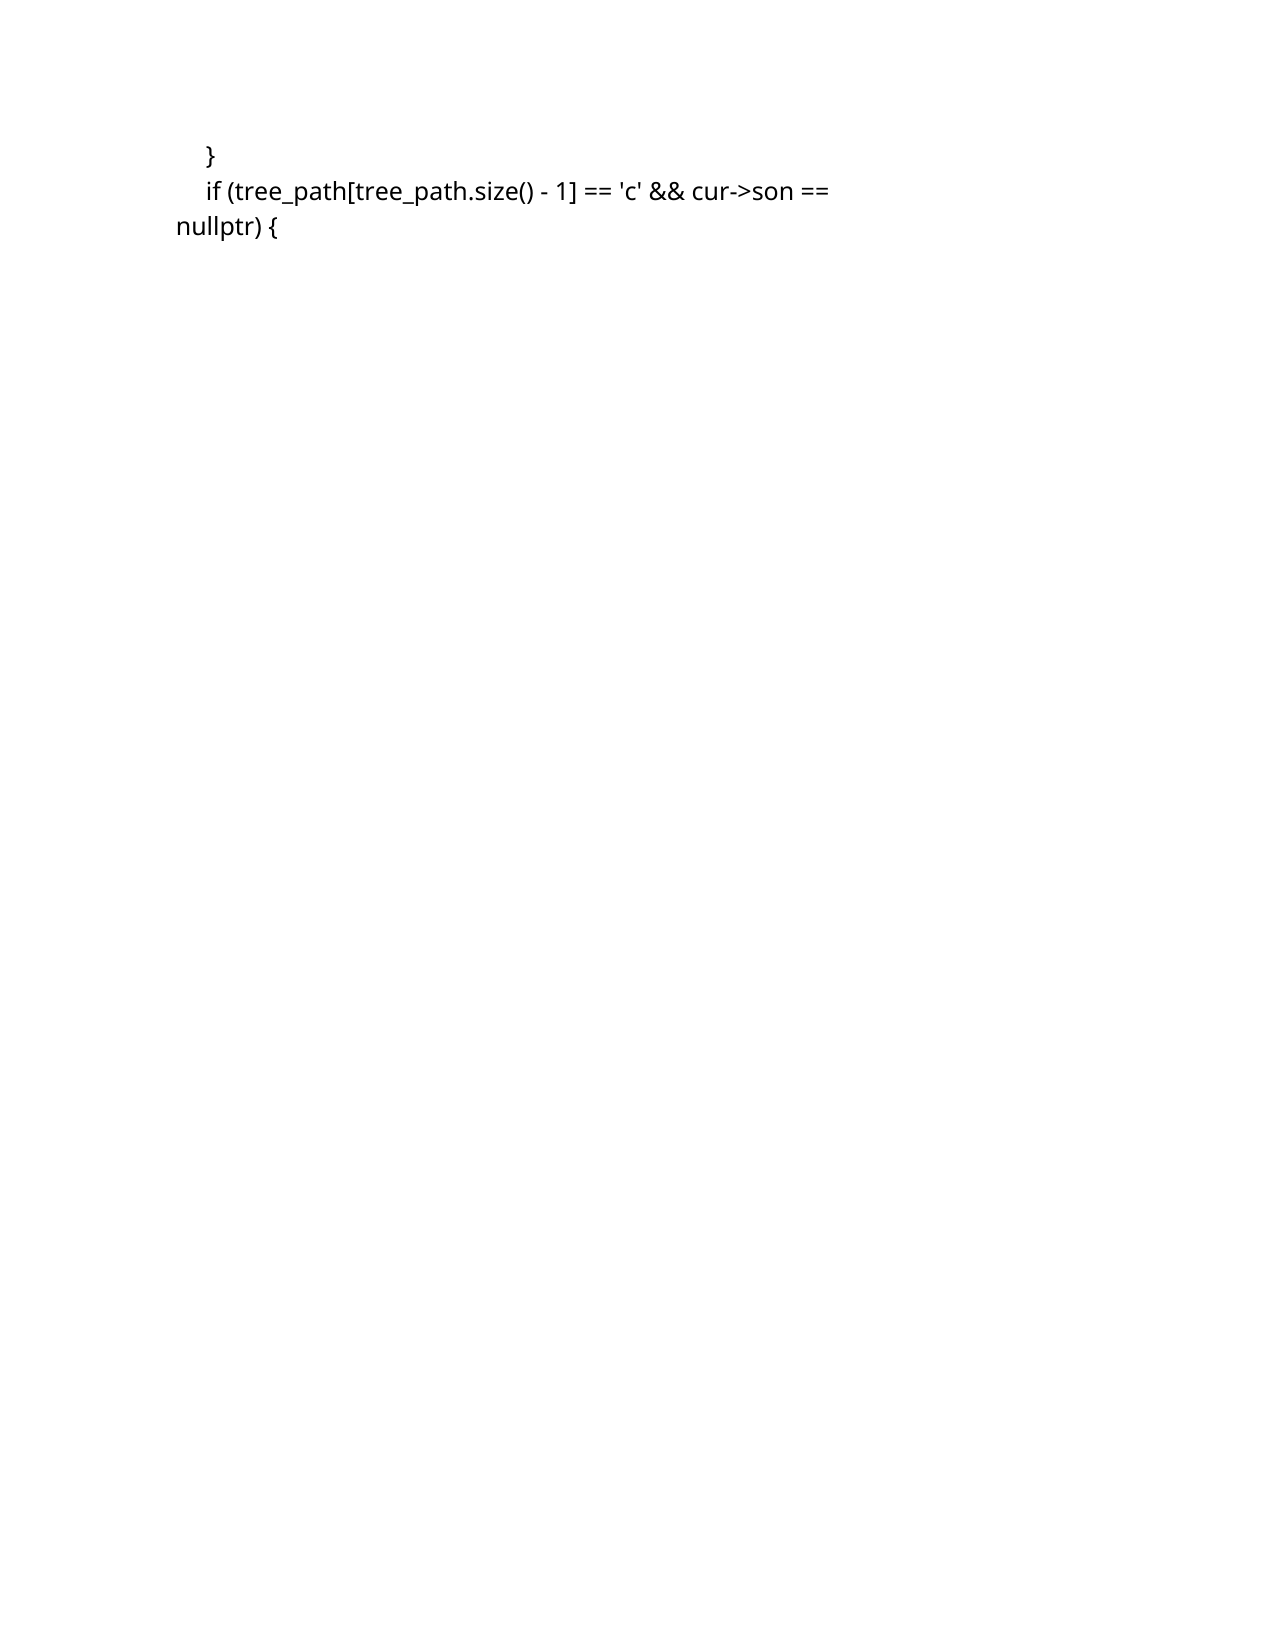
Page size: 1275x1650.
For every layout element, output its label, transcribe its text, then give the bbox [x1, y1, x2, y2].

text } [206, 137, 1275, 172]
text if (tree_path[tree_path.size() - 1] == 'c' && cur->son == nullptr) { [176, 173, 884, 242]
